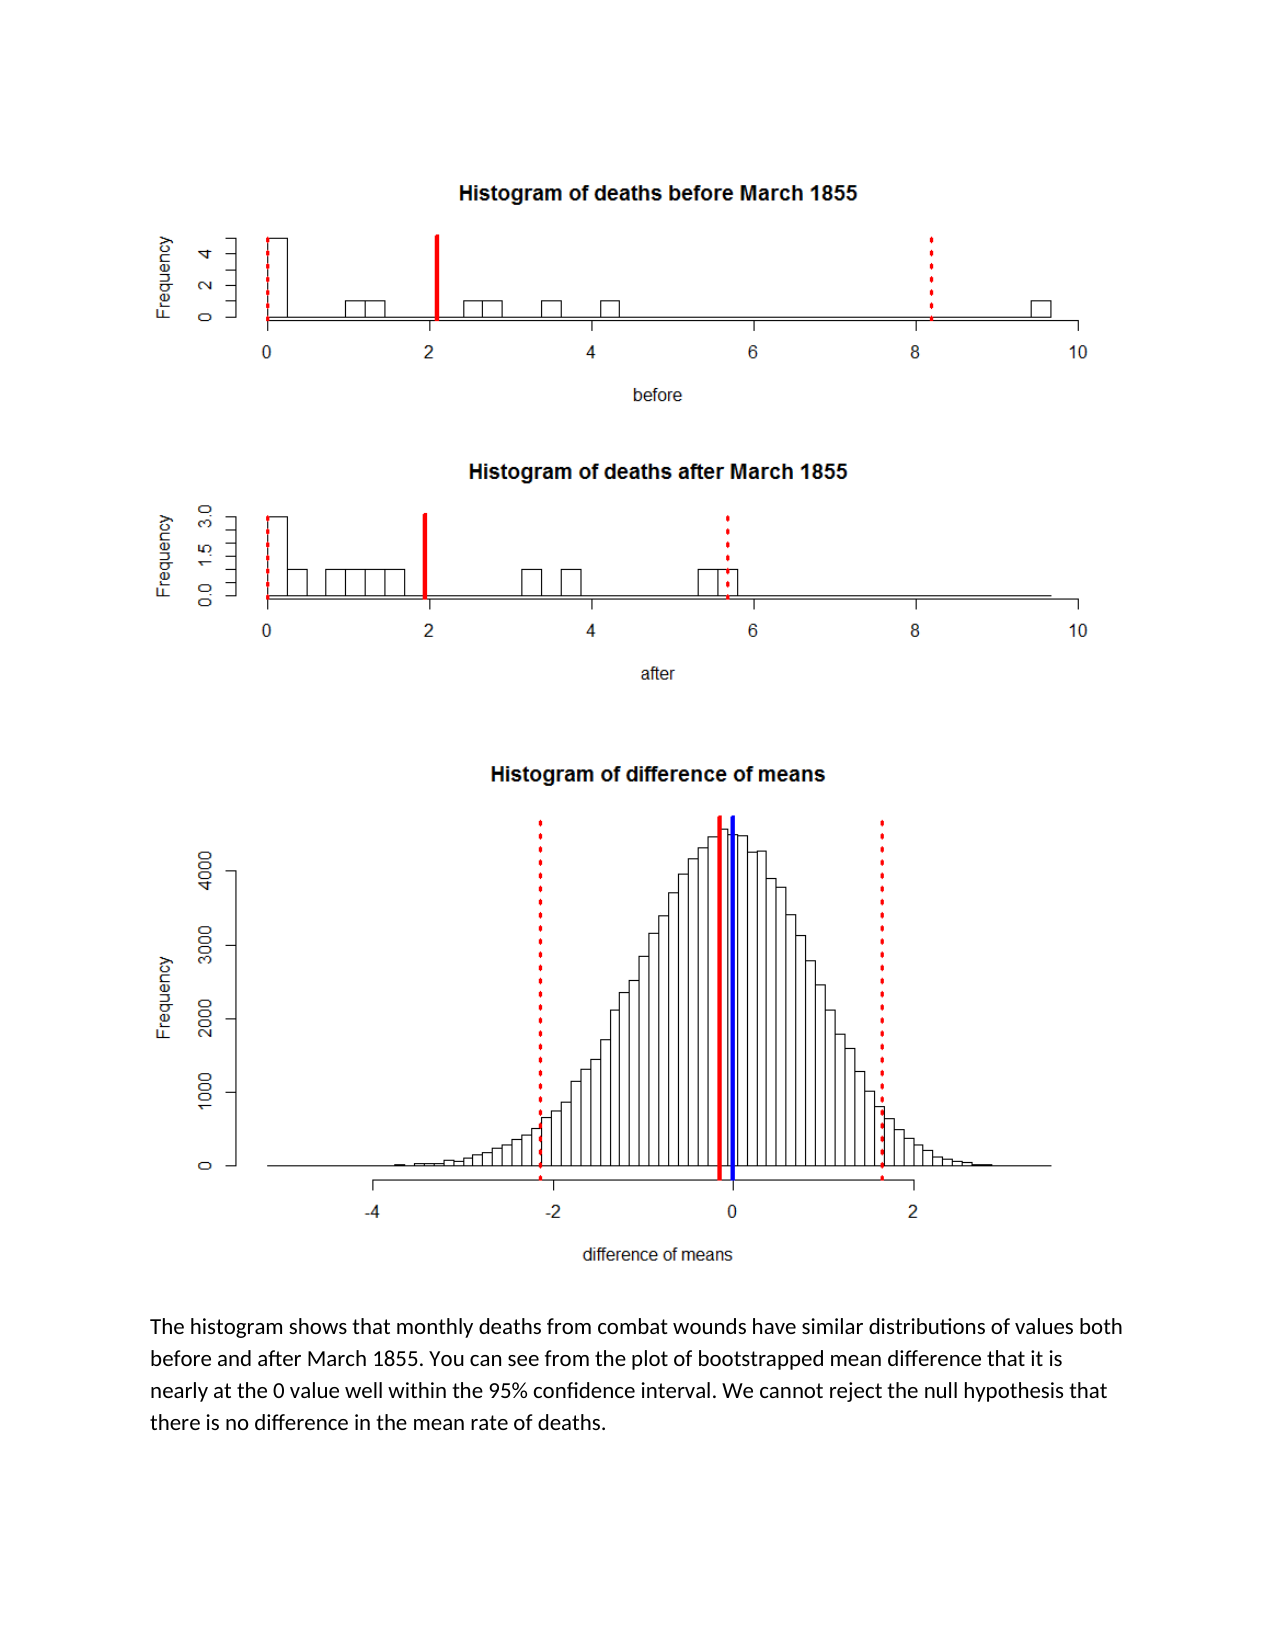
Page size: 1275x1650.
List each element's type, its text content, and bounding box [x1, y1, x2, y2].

picture [150, 731, 1125, 1287]
picture [150, 150, 1125, 706]
text The histogram shows that monthly deaths from combat wounds have similar distributions of values both before and after March 1855. You can see from the plot of bootstrapped mean difference that it is nearly at the 0 value well within the 95% confidence interval. We cannot reject the null hypothesis that there is no difference in the mean rate of deaths. [150, 1312, 1125, 1436]
